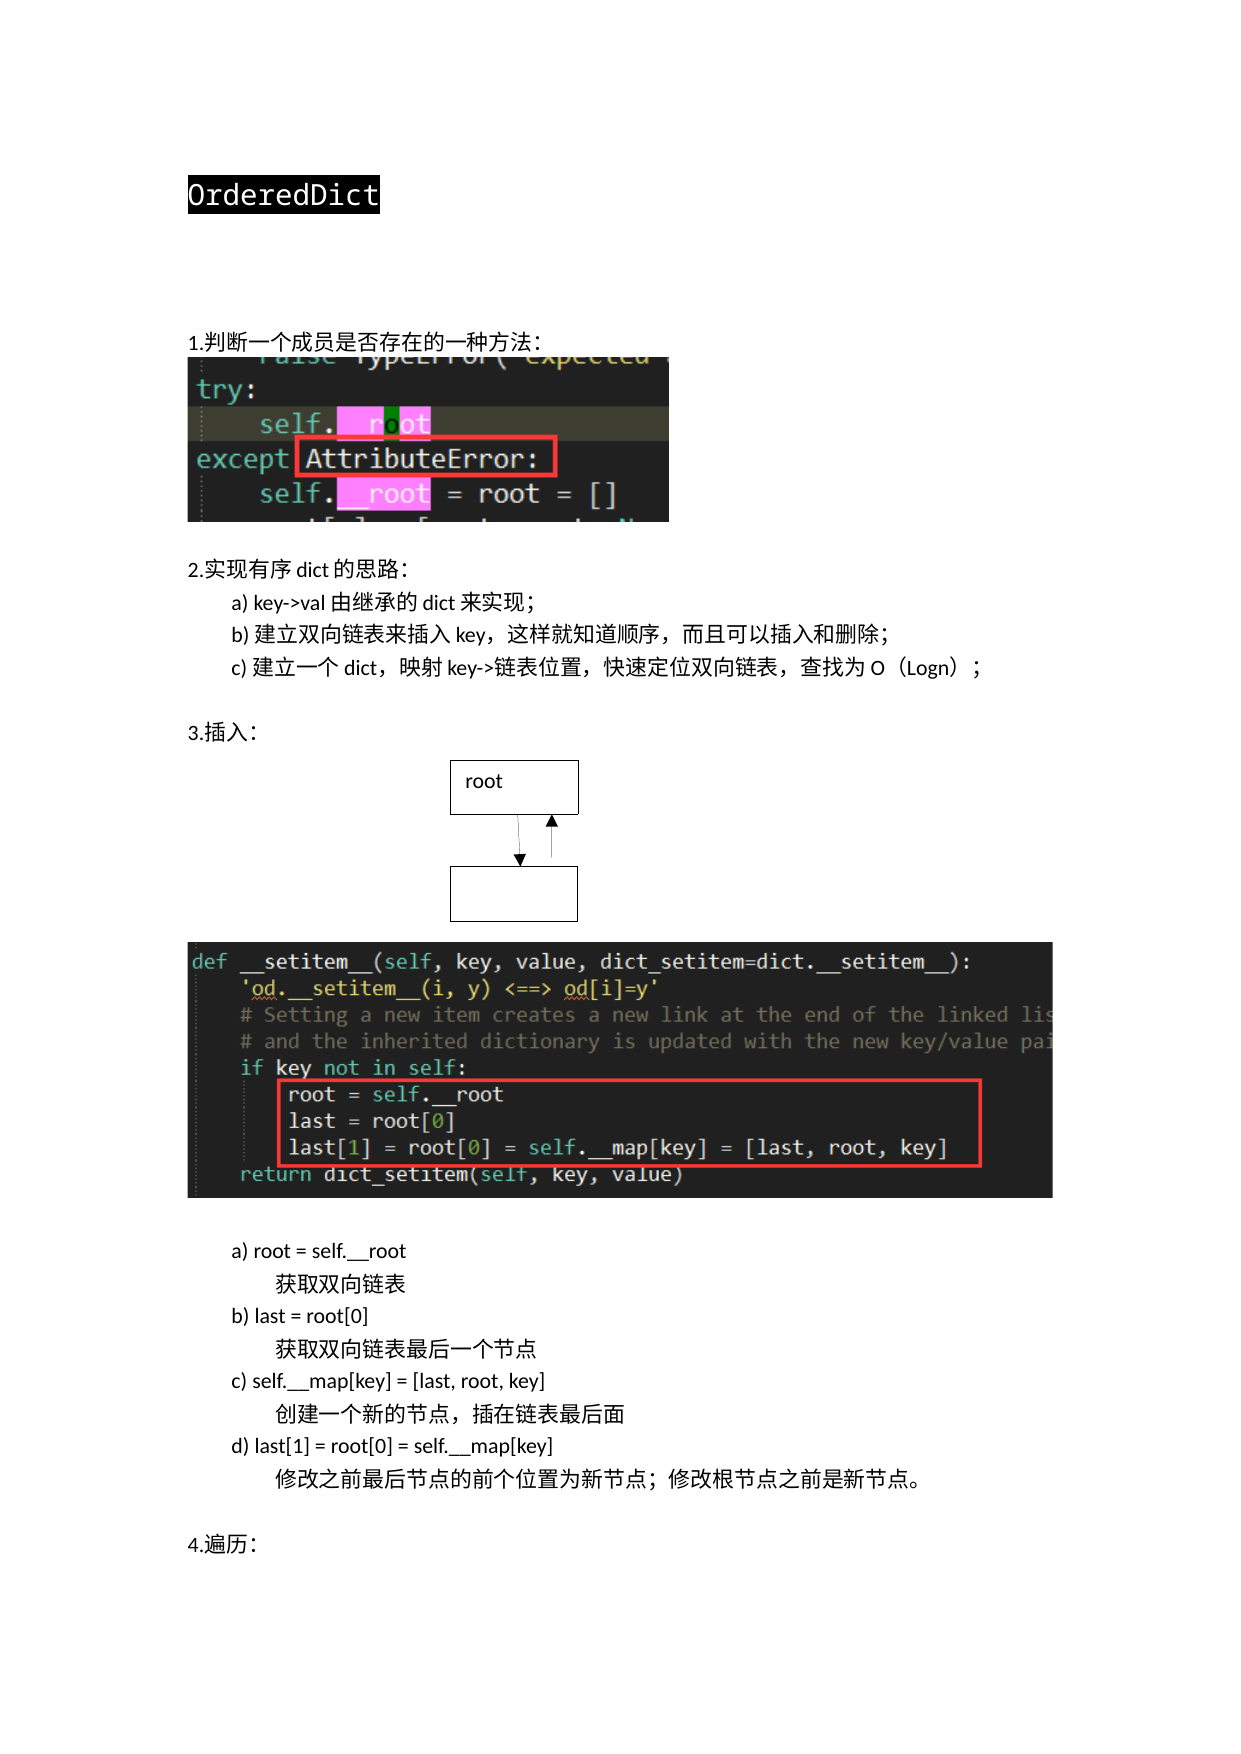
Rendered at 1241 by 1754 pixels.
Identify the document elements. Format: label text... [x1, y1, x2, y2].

text 修改之前最后节点的前个位置为新节点；修改根节点之前是新节点。 [187, 1462, 1053, 1494]
text 3.插入： [187, 714, 1053, 747]
picture [187, 942, 1053, 1198]
text 2.实现有序dict的思路： [187, 552, 1053, 584]
text b) 建立双向链表来插入key，这样就知道顺序，而且可以插入和删除； [187, 617, 1053, 649]
text 4.遍历： [187, 1527, 1053, 1559]
text 获取双向链表最后一个节点 [187, 1332, 1053, 1364]
text c) self.__map[key] = [last, root, key] [187, 1364, 1053, 1397]
text d) last[1] = root[0] = self.__map[key] [187, 1429, 1053, 1462]
text 1.判断一个成员是否存在的一种方法： [187, 324, 1053, 357]
text c) 建立一个dict，映射key->链表位置，快速定位双向链表，查找为O（Logn）； [187, 649, 1053, 682]
text 创建一个新的节点，插在链表最后面 [187, 1397, 1053, 1429]
text 获取双向链表 [187, 1267, 1053, 1299]
picture [187, 357, 669, 522]
text a) root = self.__root [187, 1234, 1053, 1267]
text b) last = root[0] [187, 1299, 1053, 1332]
text OrderedDict [187, 162, 1053, 227]
text a) key->val 由继承的dict来实现； [187, 584, 1053, 617]
